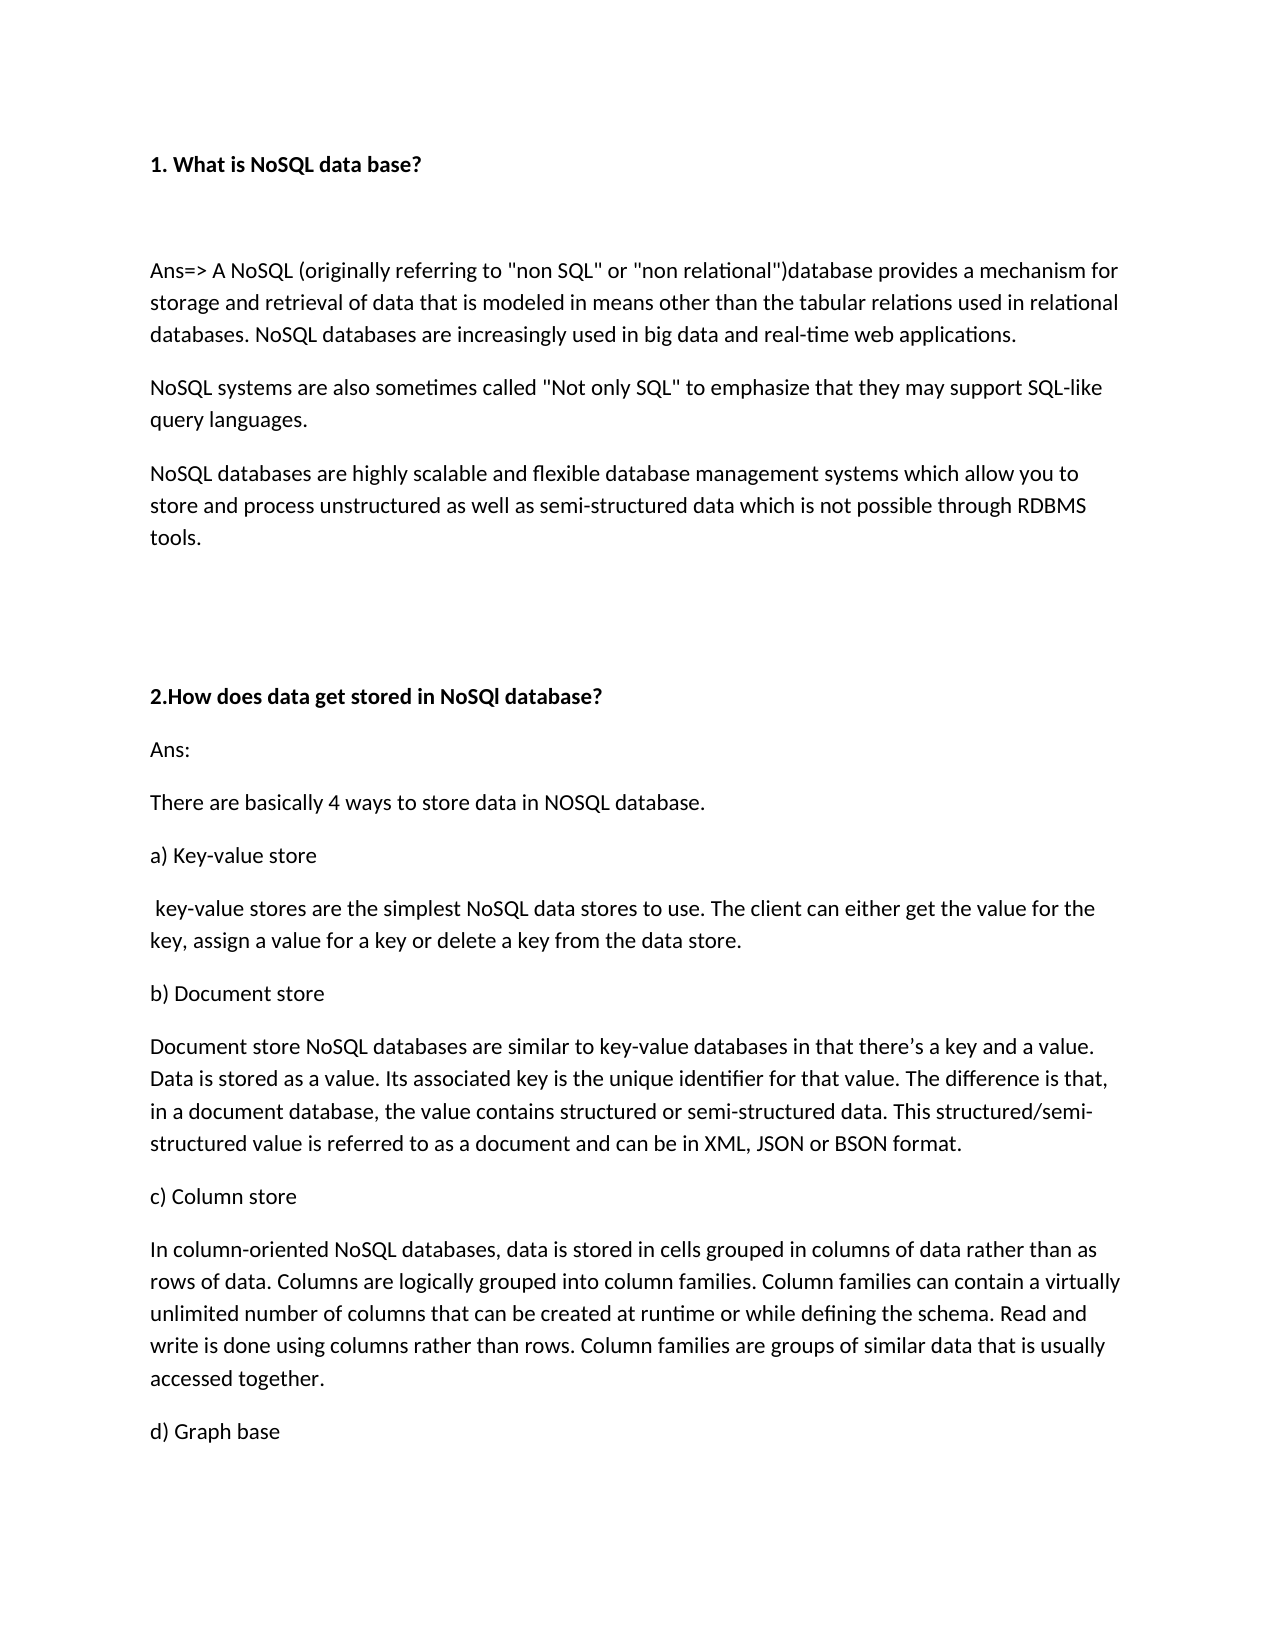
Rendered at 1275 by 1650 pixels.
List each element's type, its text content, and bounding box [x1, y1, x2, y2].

text 1. What is NoSQL data base? [150, 150, 1125, 178]
text b) Document store [150, 979, 1125, 1007]
text Document store NoSQL databases are similar to key-value databases in that there’s a key and a value. Data is stored as a value. Its associated key is the unique identifier for that value. The difference is that, in a document database, the value contains structured or semi-structured data. This structured/semi-structured value is referred to as a document and can be in XML, JSON or BSON format. [150, 1032, 1125, 1157]
text In column-oriented NoSQL databases, data is stored in cells grouped in columns of data rather than as rows of data. Columns are logically grouped into column families. Column families can contain a virtually unlimited number of columns that can be created at runtime or while defining the schema. Read and write is done using columns rather than rows. Column families are groups of similar data that is usually accessed together. [150, 1235, 1125, 1392]
text Ans=> A NoSQL (originally referring to "non SQL" or "non relational")database provides a mechanism for storage and retrieval of data that is modeled in means other than the tabular relations used in relational databases. NoSQL databases are increasingly used in big data and real-time web applications. [150, 256, 1125, 348]
text c) Column store [150, 1182, 1125, 1210]
text NoSQL systems are also sometimes called "Not only SQL" to emphasize that they may support SQL-like query languages. [150, 373, 1125, 434]
text There are basically 4 ways to store data in NOSQL database. [150, 788, 1125, 816]
text Ans: [150, 735, 1125, 763]
text NoSQL databases are highly scalable and flexible database management systems which allow you to store and process unstructured as well as semi-structured data which is not possible through RDBMS tools. [150, 459, 1125, 551]
text key-value stores are the simplest NoSQL data stores to use. The client can either get the value for the key, assign a value for a key or delete a key from the data store. [150, 894, 1125, 954]
text a) Key-value store [150, 841, 1125, 869]
text d) Graph base [150, 1417, 1125, 1445]
text 2.How does data get stored in NoSQl database? [150, 682, 1125, 710]
